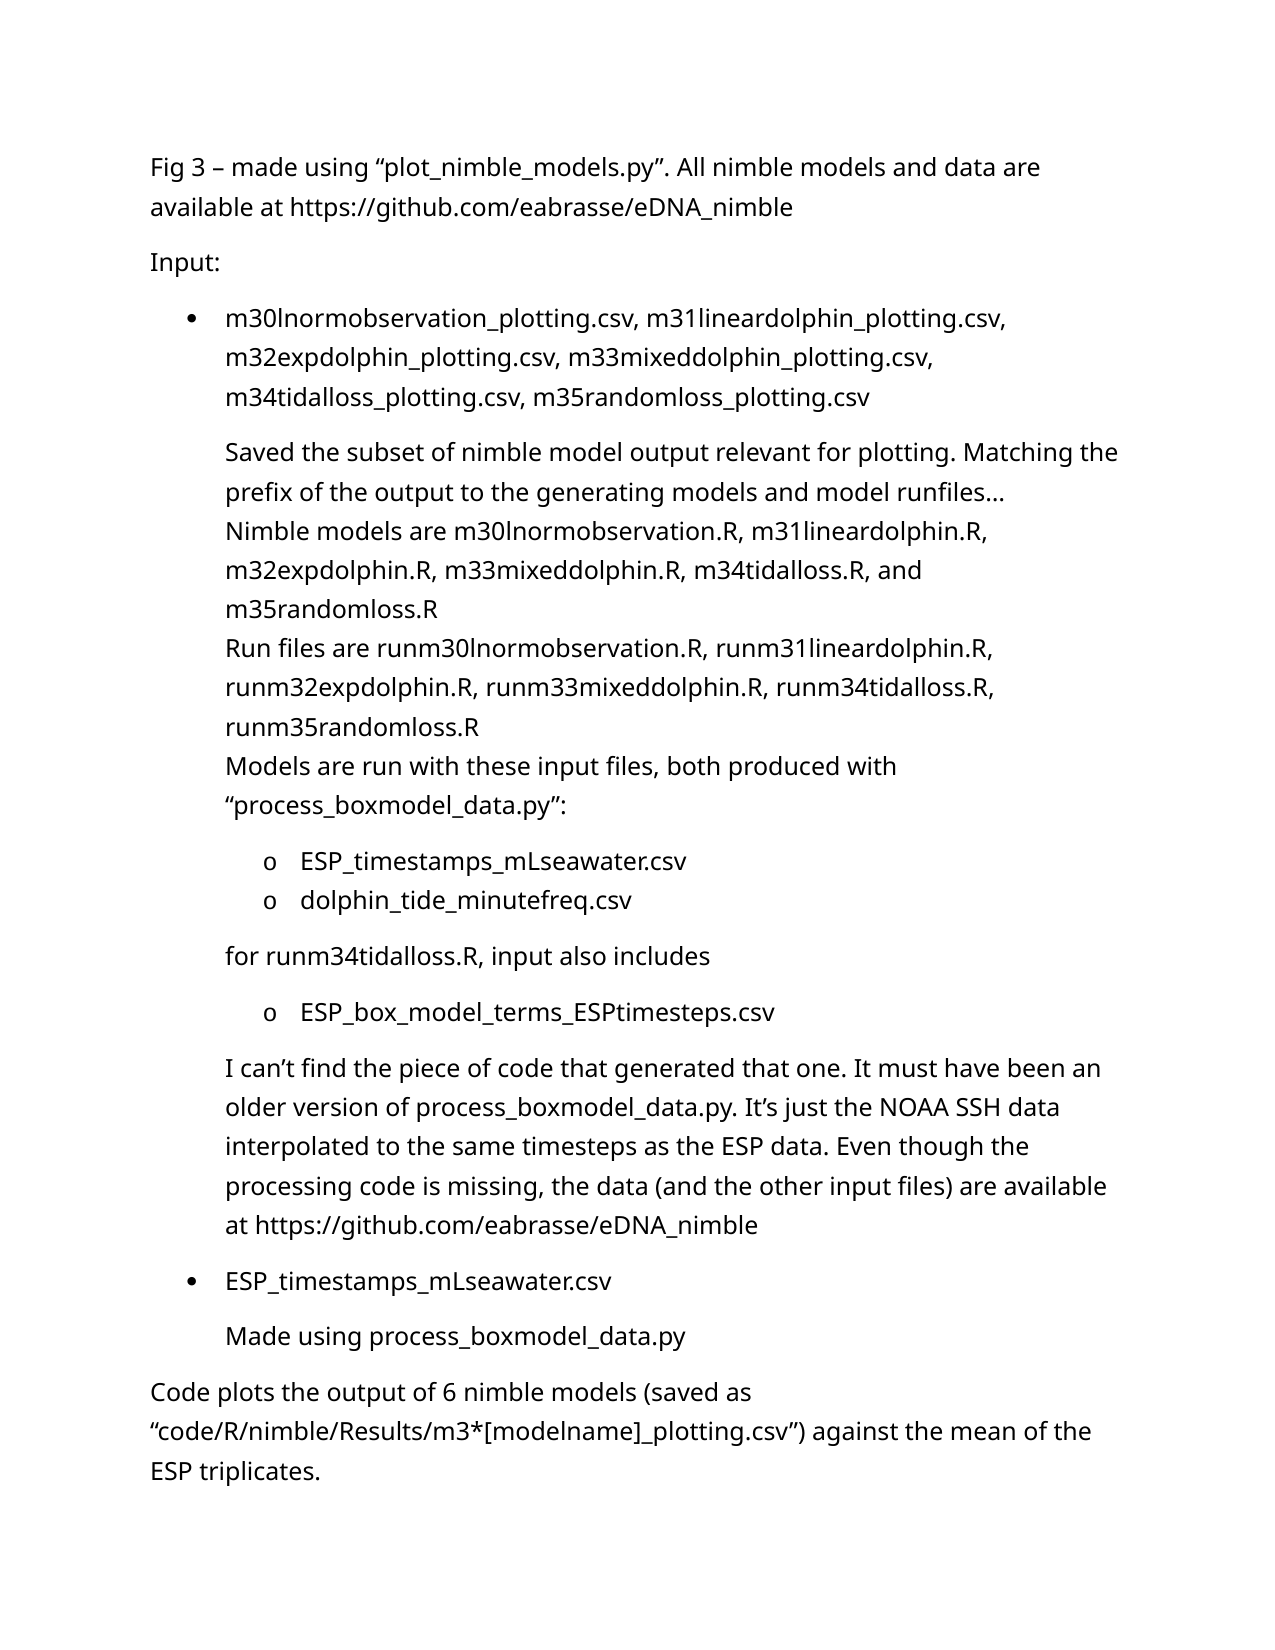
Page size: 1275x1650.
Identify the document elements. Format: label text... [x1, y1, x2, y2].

list ESP_timestamps_mLseawater.csv [262, 843, 1125, 878]
text Fig 3 – made using “plot_nimble_models.py”. All nimble models and data are available at https://github.com/eabrasse/eDNA_nimble [150, 150, 1125, 223]
text Saved the subset of nimble model output relevant for plotting. Matching the prefix of the output to the generating models and model runfiles… Nimble models are m30lnormobservation.R, m31lineardolphin.R, m32expdolphin.R, m33mixeddolphin.R, m34tidalloss.R, and m35randomloss.R Run files are runm30lnormobservation.R, runm31lineardolphin.R, runm32expdolphin.R, runm33mixeddolphin.R, runm34tidalloss.R, runm35randomloss.R Models are run with these input files, both produced with “process_boxmodel_data.py”: [225, 435, 1125, 822]
text Made using process_boxmodel_data.py [225, 1319, 1125, 1353]
text Code plots the output of 6 nimble models (saved as “code/R/nimble/Results/m3*[modelname]_plotting.csv”) against the mean of the ESP triplicates. [150, 1375, 1125, 1487]
list ESP_box_model_terms_ESPtimesteps.csv [262, 994, 1125, 1029]
text for runm34tidalloss.R, input also includes [150, 939, 1125, 973]
list m30lnormobservation_plotting.csv, m31lineardolphin_plotting.csv, m32expdolphin_plotting.csv, m33mixeddolphin_plotting.csv, m34tidalloss_plotting.csv, m35randomloss_plotting.csv [187, 301, 1125, 413]
list dolphin_tide_minutefreq.csv [262, 883, 1125, 917]
list ESP_timestamps_mLseawater.csv [187, 1263, 1125, 1297]
text Input: [150, 245, 1125, 279]
text I can’t find the piece of code that generated that one. It must have been an older version of process_boxmodel_data.py. It’s just the NOAA SSH data interpolated to the same timesteps as the ESP data. Even though the processing code is missing, the data (and the other input files) are available at https://github.com/eabrasse/eDNA_nimble [225, 1051, 1125, 1241]
